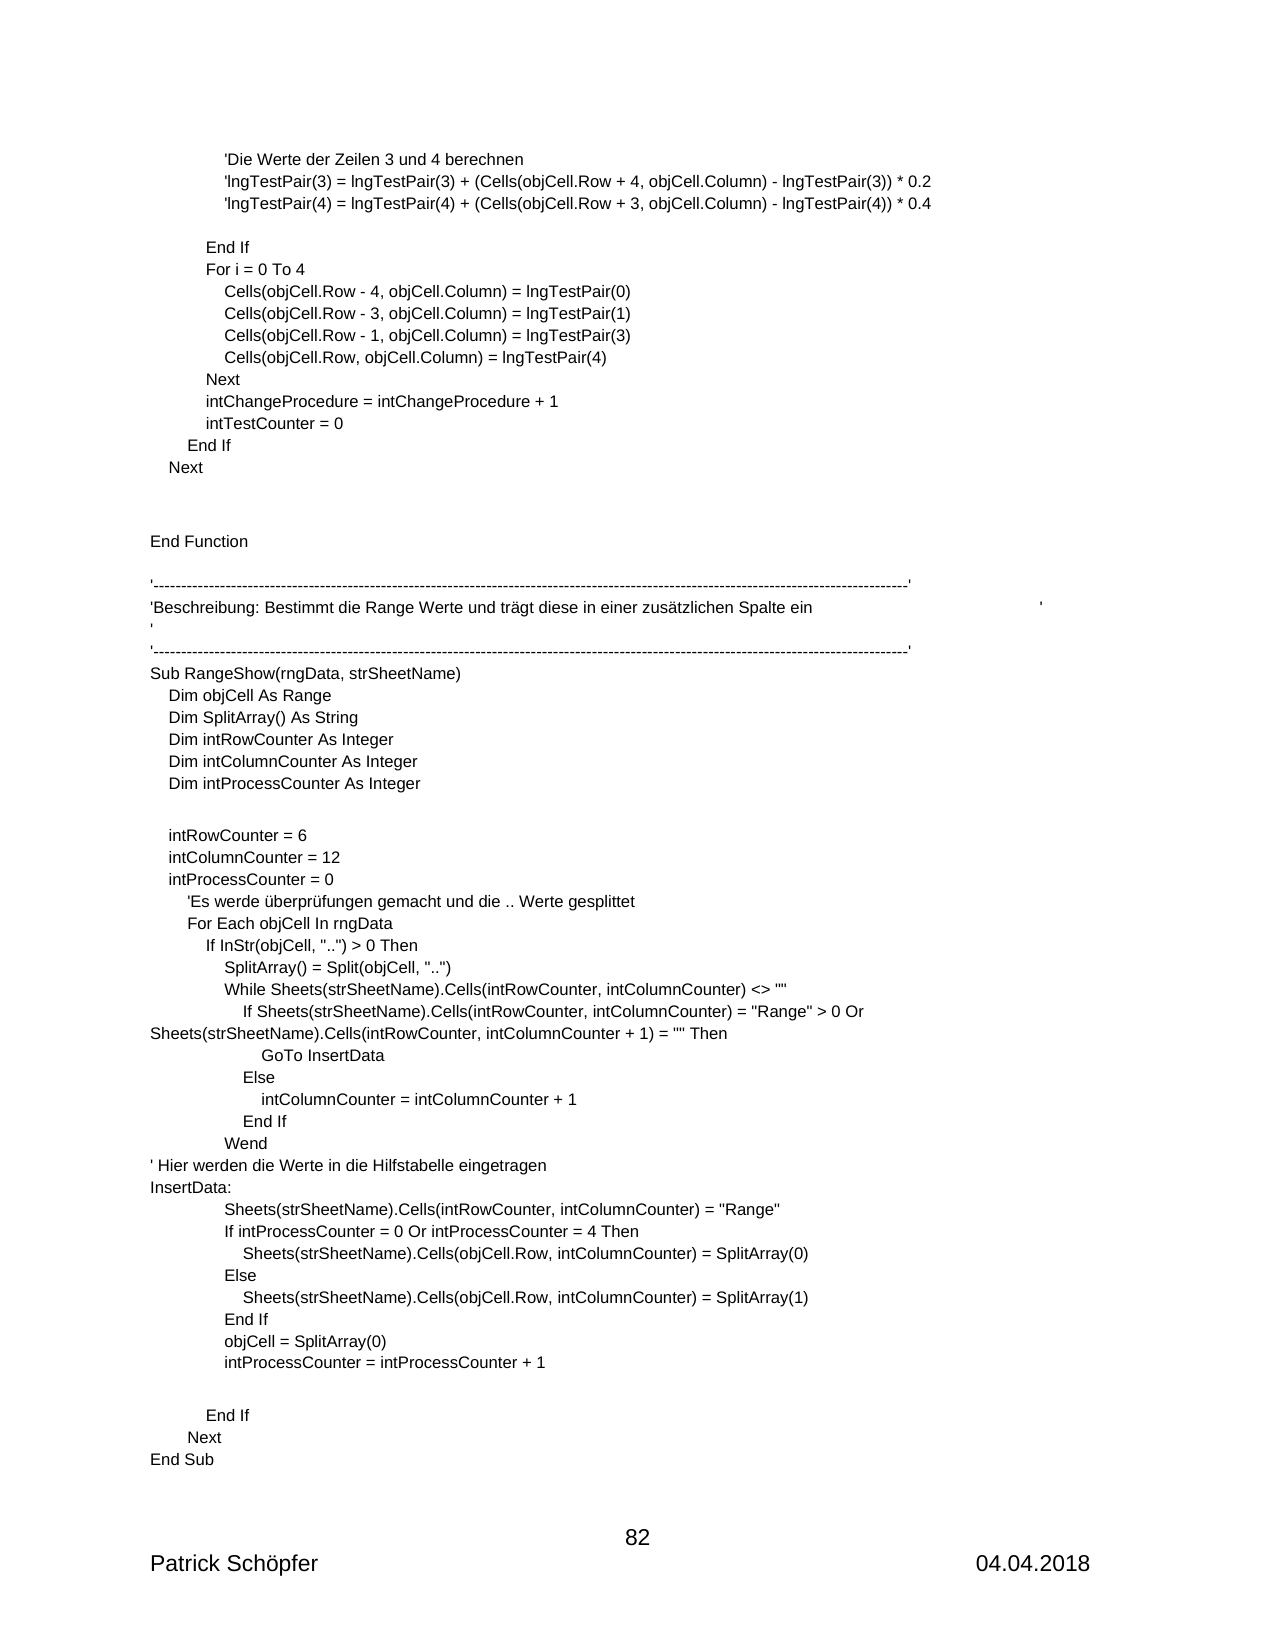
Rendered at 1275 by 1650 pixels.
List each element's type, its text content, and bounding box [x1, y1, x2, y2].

text 'Beschreibung: Bestimmt die Range Werte und trägt diese in einer zusätzlichen Spalte ein ' ' [150, 598, 1125, 639]
text intRowCounter = 6 [150, 826, 1125, 845]
text intProcessCounter = intProcessCounter + 1 [150, 1353, 1125, 1372]
text End If [150, 1406, 1125, 1425]
text End If [150, 238, 1125, 257]
text Sub RangeShow(rngData, strSheetName) [150, 664, 1125, 683]
text ' Hier werden die Werte in die Hilfstabelle eingetragen [150, 1156, 1125, 1175]
text Cells(objCell.Row - 3, objCell.Column) = lngTestPair(1) [150, 304, 1125, 323]
text End Sub [150, 1449, 1125, 1469]
text If Sheets(strSheetName).Cells(intRowCounter, intColumnCounter) = "Range" > 0 Or Sheets(strSheetName).Cells(intRowCounter, intColumnCounter + 1) = "" Then [150, 1002, 1125, 1043]
text Next [150, 1427, 1125, 1447]
text Else [150, 1265, 1125, 1284]
text Dim intProcessCounter As Integer [150, 774, 1125, 793]
text If intProcessCounter = 0 Or intProcessCounter = 4 Then [150, 1221, 1125, 1241]
text InsertData: [150, 1177, 1125, 1197]
text 'Es werde überprüfungen gemacht und die .. Werte gesplittet [150, 892, 1125, 911]
text End Function [150, 532, 1125, 551]
text SplitArray() = Split(objCell, "..") [150, 958, 1125, 977]
text Cells(objCell.Row - 1, objCell.Column) = lngTestPair(3) [150, 326, 1125, 345]
text Wend [150, 1133, 1125, 1153]
text Dim intColumnCounter As Integer [150, 752, 1125, 771]
text End If [150, 1309, 1125, 1328]
text End If [150, 436, 1125, 455]
text End If [150, 1112, 1125, 1131]
text intChangeProcedure = intChangeProcedure + 1 [150, 392, 1125, 411]
text '----------------------------------------------------------------------------------------------------------------------------------------' [150, 642, 1125, 661]
text Sheets(strSheetName).Cells(intRowCounter, intColumnCounter) = "Range" [150, 1199, 1125, 1219]
text Sheets(strSheetName).Cells(objCell.Row, intColumnCounter) = SplitArray(0) [150, 1243, 1125, 1263]
text If InStr(objCell, "..") > 0 Then [150, 936, 1125, 955]
text For i = 0 To 4 [150, 260, 1125, 279]
text Dim intRowCounter As Integer [150, 730, 1125, 749]
text intTestCounter = 0 [150, 414, 1125, 433]
text GoTo InsertData [150, 1046, 1125, 1065]
text Else [150, 1068, 1125, 1087]
text Dim objCell As Range [150, 686, 1125, 705]
text 'Die Werte der Zeilen 3 und 4 berechnen [150, 150, 1125, 169]
text 'lngTestPair(4) = lngTestPair(4) + (Cells(objCell.Row + 3, objCell.Column) - lngTestPair(4)) * 0.4 [150, 194, 1125, 213]
text For Each objCell In rngData [150, 914, 1125, 933]
text '----------------------------------------------------------------------------------------------------------------------------------------' [150, 576, 1125, 595]
text Cells(objCell.Row, objCell.Column) = lngTestPair(4) [150, 348, 1125, 367]
text Sheets(strSheetName).Cells(objCell.Row, intColumnCounter) = SplitArray(1) [150, 1287, 1125, 1307]
text Next [150, 458, 1125, 477]
text While Sheets(strSheetName).Cells(intRowCounter, intColumnCounter) <> "" [150, 980, 1125, 999]
text 'lngTestPair(3) = lngTestPair(3) + (Cells(objCell.Row + 4, objCell.Column) - lngTestPair(3)) * 0.2 [150, 172, 1125, 191]
text Cells(objCell.Row - 4, objCell.Column) = lngTestPair(0) [150, 282, 1125, 301]
text intColumnCounter = 12 [150, 848, 1125, 867]
text Dim SplitArray() As String [150, 708, 1125, 727]
text intProcessCounter = 0 [150, 870, 1125, 889]
text objCell = SplitArray(0) [150, 1331, 1125, 1351]
text intColumnCounter = intColumnCounter + 1 [150, 1089, 1125, 1109]
text Next [150, 370, 1125, 389]
